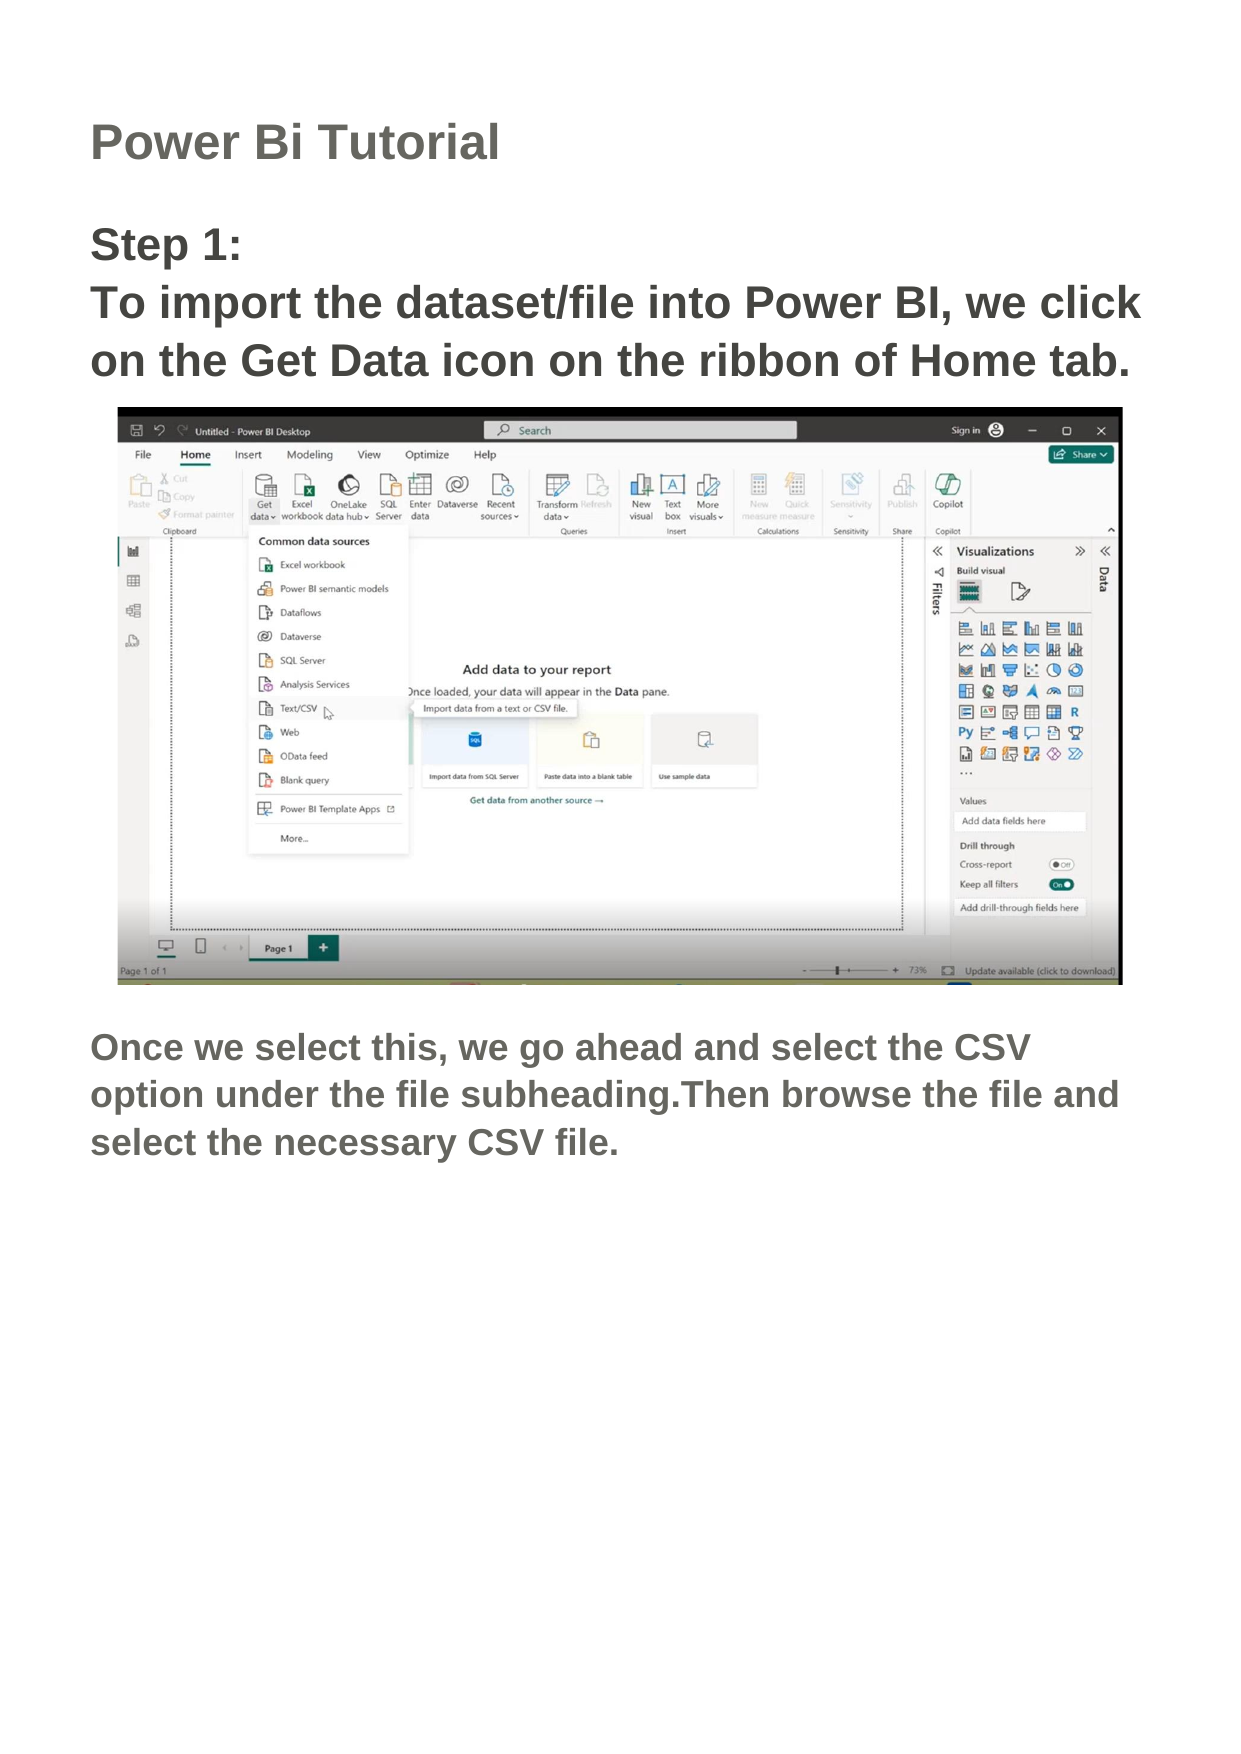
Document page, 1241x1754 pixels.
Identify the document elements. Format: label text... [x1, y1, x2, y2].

text Once we select this, we go ahead and select the CSV option under the file subheading.Then browse the file and select the necessary CSV file. [90, 1025, 1150, 1163]
subtitle Step 1: [90, 217, 1150, 270]
subtitle To import the dataset/file into Power BI, we click on the Get Data icon on the ribbon of Home tab. [90, 275, 1150, 386]
text Power Bi Tutorial [90, 112, 1150, 170]
